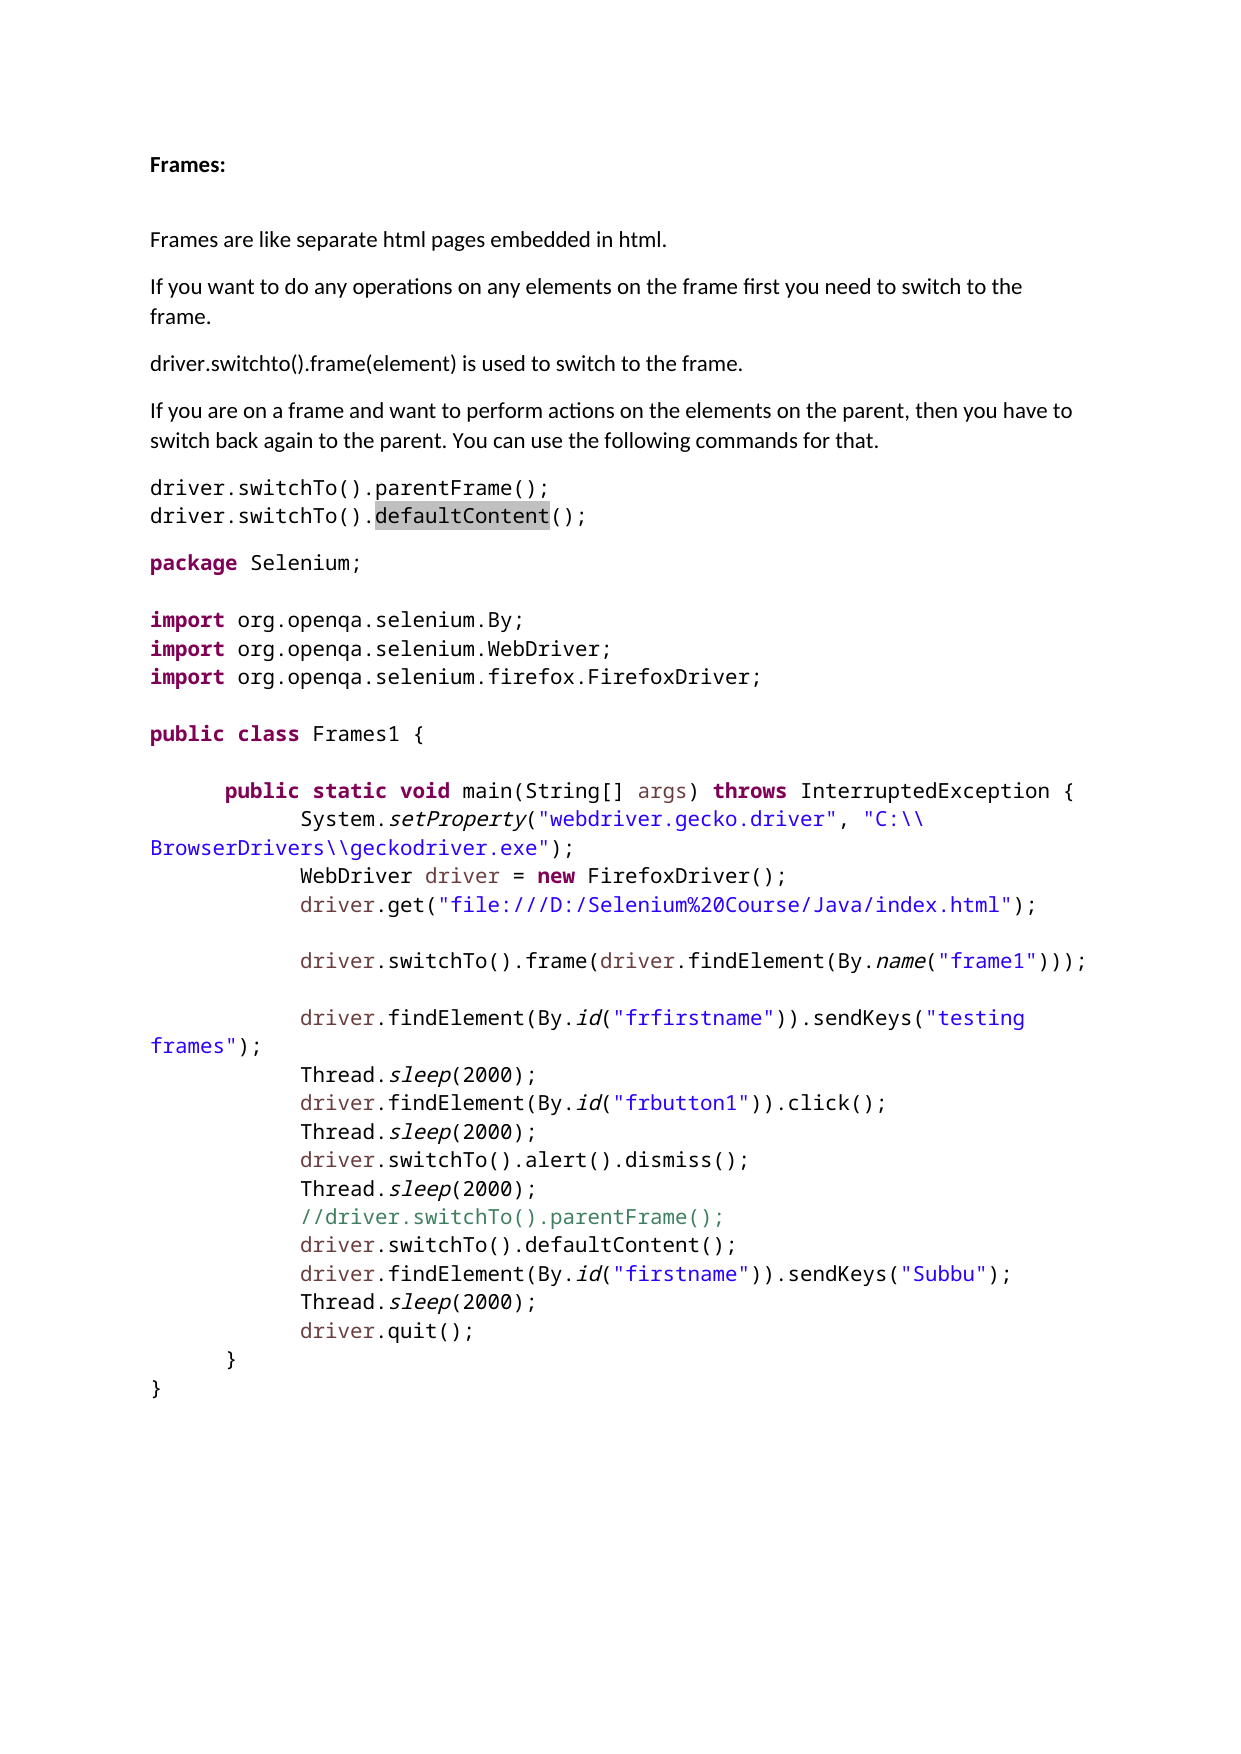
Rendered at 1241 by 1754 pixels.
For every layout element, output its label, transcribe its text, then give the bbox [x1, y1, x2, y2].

text driver.switchTo().defaultContent(); [150, 501, 375, 530]
text If you are on a frame and want to perform actions on the elements on the parent, then you have to switch back again to the parent. You can use the following commands for that. [150, 396, 1090, 454]
text driver.findElement(By.id("firstname")).sendKeys("Subbu"); [150, 1259, 1090, 1287]
text driver.switchTo().frame(driver.findElement(By.name("frame1"))); [150, 947, 1090, 975]
text Thread.sleep(2000); [150, 1060, 1090, 1088]
text Thread.sleep(2000); [150, 1287, 1090, 1316]
text Thread.sleep(2000); [150, 1174, 1090, 1202]
text driver.quit(); [150, 1316, 1090, 1344]
text driver.switchTo().parentFrame(); [150, 473, 1090, 501]
text import org.openqa.selenium.firefox.FirefoxDriver; [150, 662, 1090, 691]
text driver.switchTo().defaultContent(); [150, 1231, 1090, 1259]
text Frames are like separate html pages embedded in html. [150, 225, 1090, 253]
text WebDriver driver = new FirefoxDriver(); [150, 861, 1090, 890]
text driver.switchTo().alert().dismiss(); [150, 1145, 1090, 1174]
text public static void main(String[] args) throws InterruptedException { [150, 776, 1090, 804]
text public class Frames1 { [150, 719, 1090, 748]
text driver.switchTo().defaultContent(); [550, 501, 1090, 530]
text driver.get("file:///D:/Selenium%20Course/Java/index.html"); [150, 890, 1090, 918]
text //driver.switchTo().parentFrame(); [150, 1202, 1090, 1231]
text } [150, 1373, 1090, 1401]
text If you want to do any operations on any elements on the frame first you need to switch to the frame. [150, 272, 1090, 330]
text import org.openqa.selenium.WebDriver; [150, 634, 1090, 662]
text } [150, 1344, 1090, 1373]
text driver.findElement(By.id("frbutton1")).click(); [150, 1088, 1090, 1117]
text System.setProperty("webdriver.gecko.driver", "C:\\BrowserDrivers\\geckodriver.exe"); [150, 804, 1090, 861]
text Thread.sleep(2000); [150, 1117, 1090, 1145]
text Frames: [150, 150, 1090, 178]
text package Selenium; [150, 548, 1090, 577]
text import org.openqa.selenium.By; [150, 605, 1090, 634]
text driver.findElement(By.id("frfirstname")).sendKeys("testing frames"); [150, 1003, 1090, 1060]
text driver.switchto().frame(element) is used to switch to the frame. [150, 349, 1090, 377]
